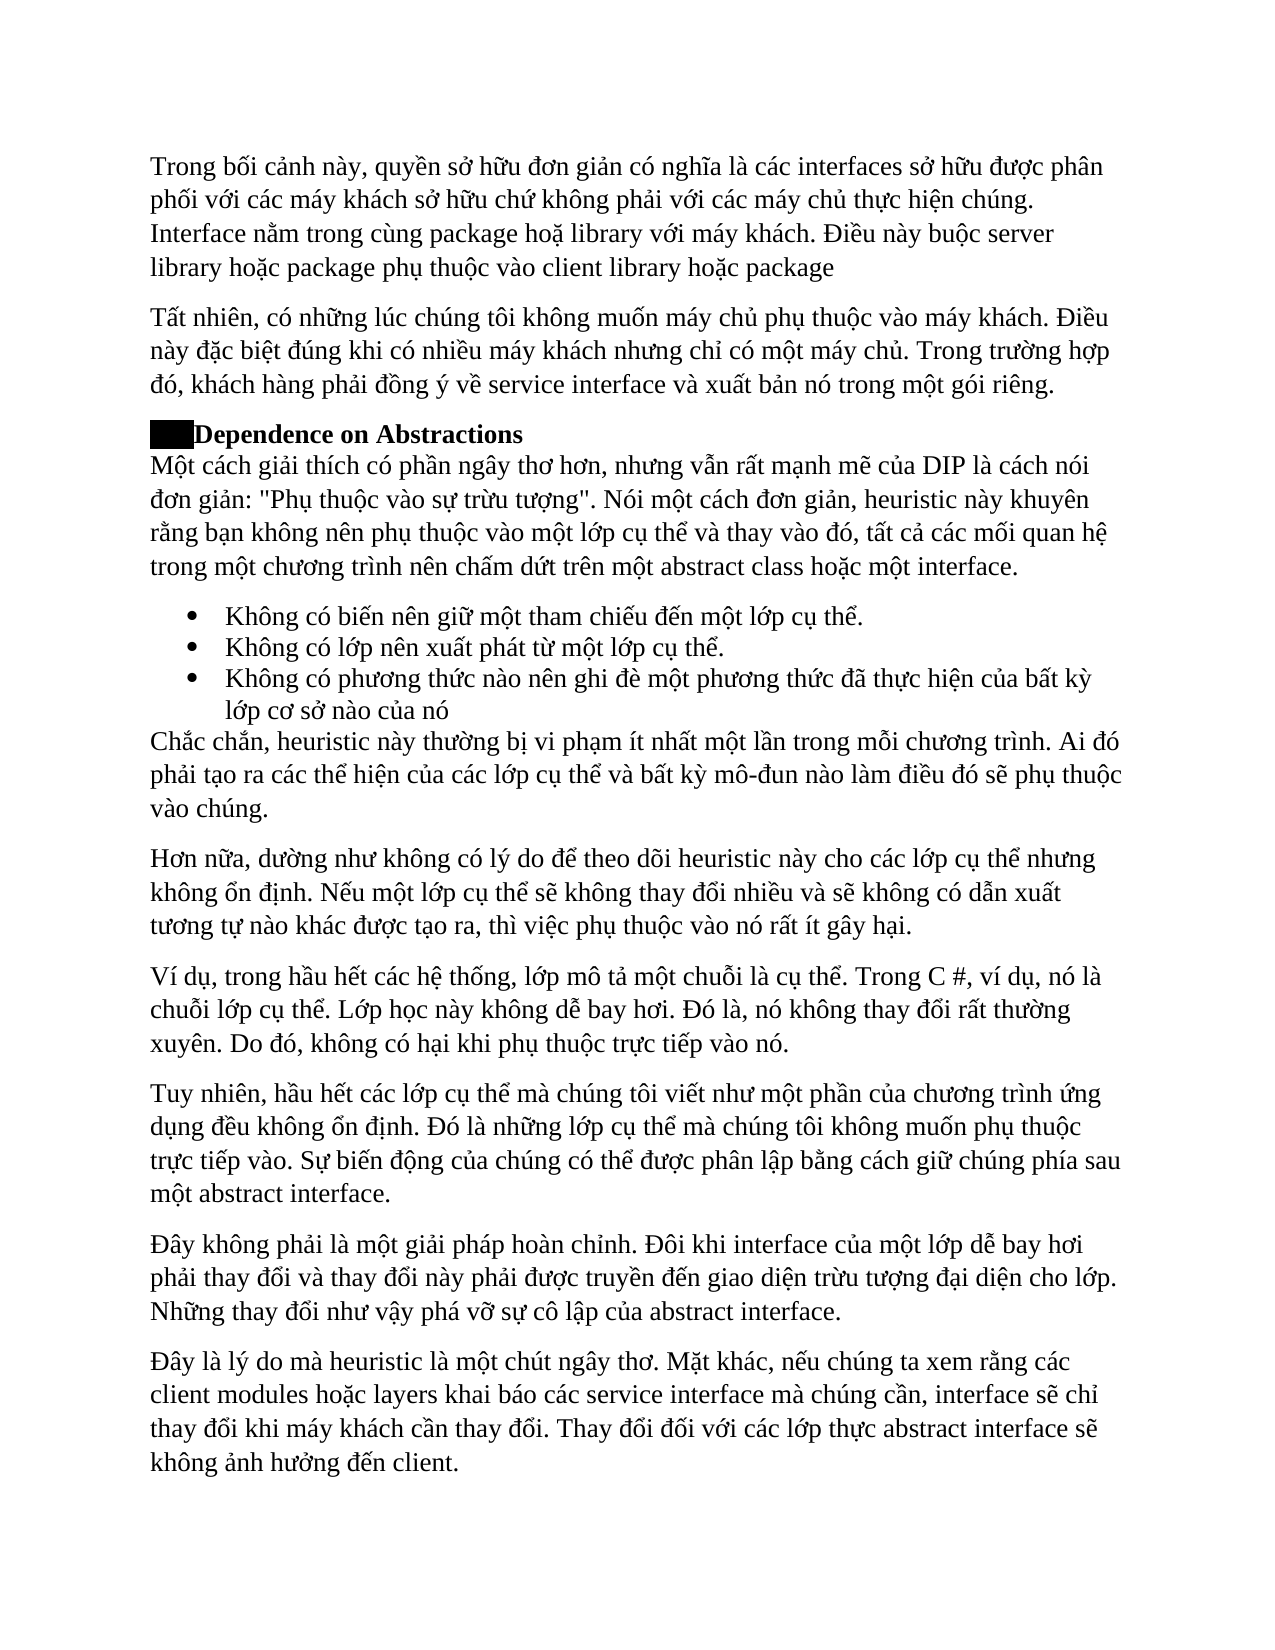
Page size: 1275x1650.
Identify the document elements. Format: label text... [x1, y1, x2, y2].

text Đây là lý do mà heuristic là một chút ngây thơ. Mặt khác, nếu chúng ta xem rằng các client modules hoặc layers khai báo các service interface mà chúng cần, interface sẽ chỉ thay đổi khi máy khách cần thay đổi. Thay đổi đối với các lớp thực abstract interface sẽ không ảnh hưởng đến client. [150, 1345, 1125, 1477]
text Ví dụ, trong hầu hết các hệ thống, lớp mô tả một chuỗi là cụ thể. Trong C #, ví dụ, nó là chuỗi lớp cụ thể. Lớp học này không dễ bay hơi. Đó là, nó không thay đổi rất thường xuyên. Do đó, không có hại khi phụ thuộc trực tiếp vào nó. [150, 959, 1125, 1058]
text Một cách giải thích có phần ngây thơ hơn, nhưng vẫn rất mạnh mẽ của DIP là cách nói đơn giản: "Phụ thuộc vào sự trừu tượng". Nói một cách đơn giản, heuristic này khuyên rằng bạn không nên phụ thuộc vào một lớp cụ thể và thay vào đó, tất cả các mối quan hệ trong một chương trình nên chấm dứt trên một abstract class hoặc một interface. [150, 449, 1125, 581]
list Không có biến nên giữ một tham chiếu đến một lớp cụ thể. [187, 600, 1125, 631]
text Đây không phải là một giải pháp hoàn chỉnh. Đôi khi interface của một lớp dễ bay hơi phải thay đổi và thay đổi này phải được truyền đến giao diện trừu tượng đại diện cho lớp. Những thay đổi như vậy phá vỡ sự cô lập của abstract interface. [150, 1228, 1125, 1326]
text Trong bối cảnh này, quyền sở hữu đơn giản có nghĩa là các interfaces sở hữu được phân phối với các máy khách sở hữu chứ không phải với các máy chủ thực hiện chúng. Interface nằm trong cùng package hoặ library với máy khách. Điều này buộc server library hoặc package phụ thuộc vào client library hoặc package [150, 150, 1125, 282]
list Không có lớp nên xuất phát từ một lớp cụ thể. [187, 631, 1125, 663]
text Tất nhiên, có những lúc chúng tôi không muốn máy chủ phụ thuộc vào máy khách. Điều này đặc biệt đúng khi có nhiều máy khách nhưng chỉ có một máy chủ. Trong trường hợp đó, khách hàng phải đồng ý về service interface và xuất bản nó trong một gói riêng. [150, 301, 1125, 399]
subtitle Dependence on Abstractions [150, 418, 1125, 449]
text Hơn nữa, dường như không có lý do để theo dõi heuristic này cho các lớp cụ thể nhưng không ổn định. Nếu một lớp cụ thể sẽ không thay đổi nhiều và sẽ không có dẫn xuất tương tự nào khác được tạo ra, thì việc phụ thuộc vào nó rất ít gây hại. [150, 842, 1125, 941]
list Không có phương thức nào nên ghi đè một phương thức đã thực hiện của bất kỳ lớp cơ sở nào của nó [187, 663, 1125, 725]
text Chắc chắn, heuristic này thường bị vi phạm ít nhất một lần trong mỗi chương trình. Ai đó phải tạo ra các thể hiện của các lớp cụ thể và bất kỳ mô-đun nào làm điều đó sẽ phụ thuộc vào chúng. [150, 725, 1125, 823]
